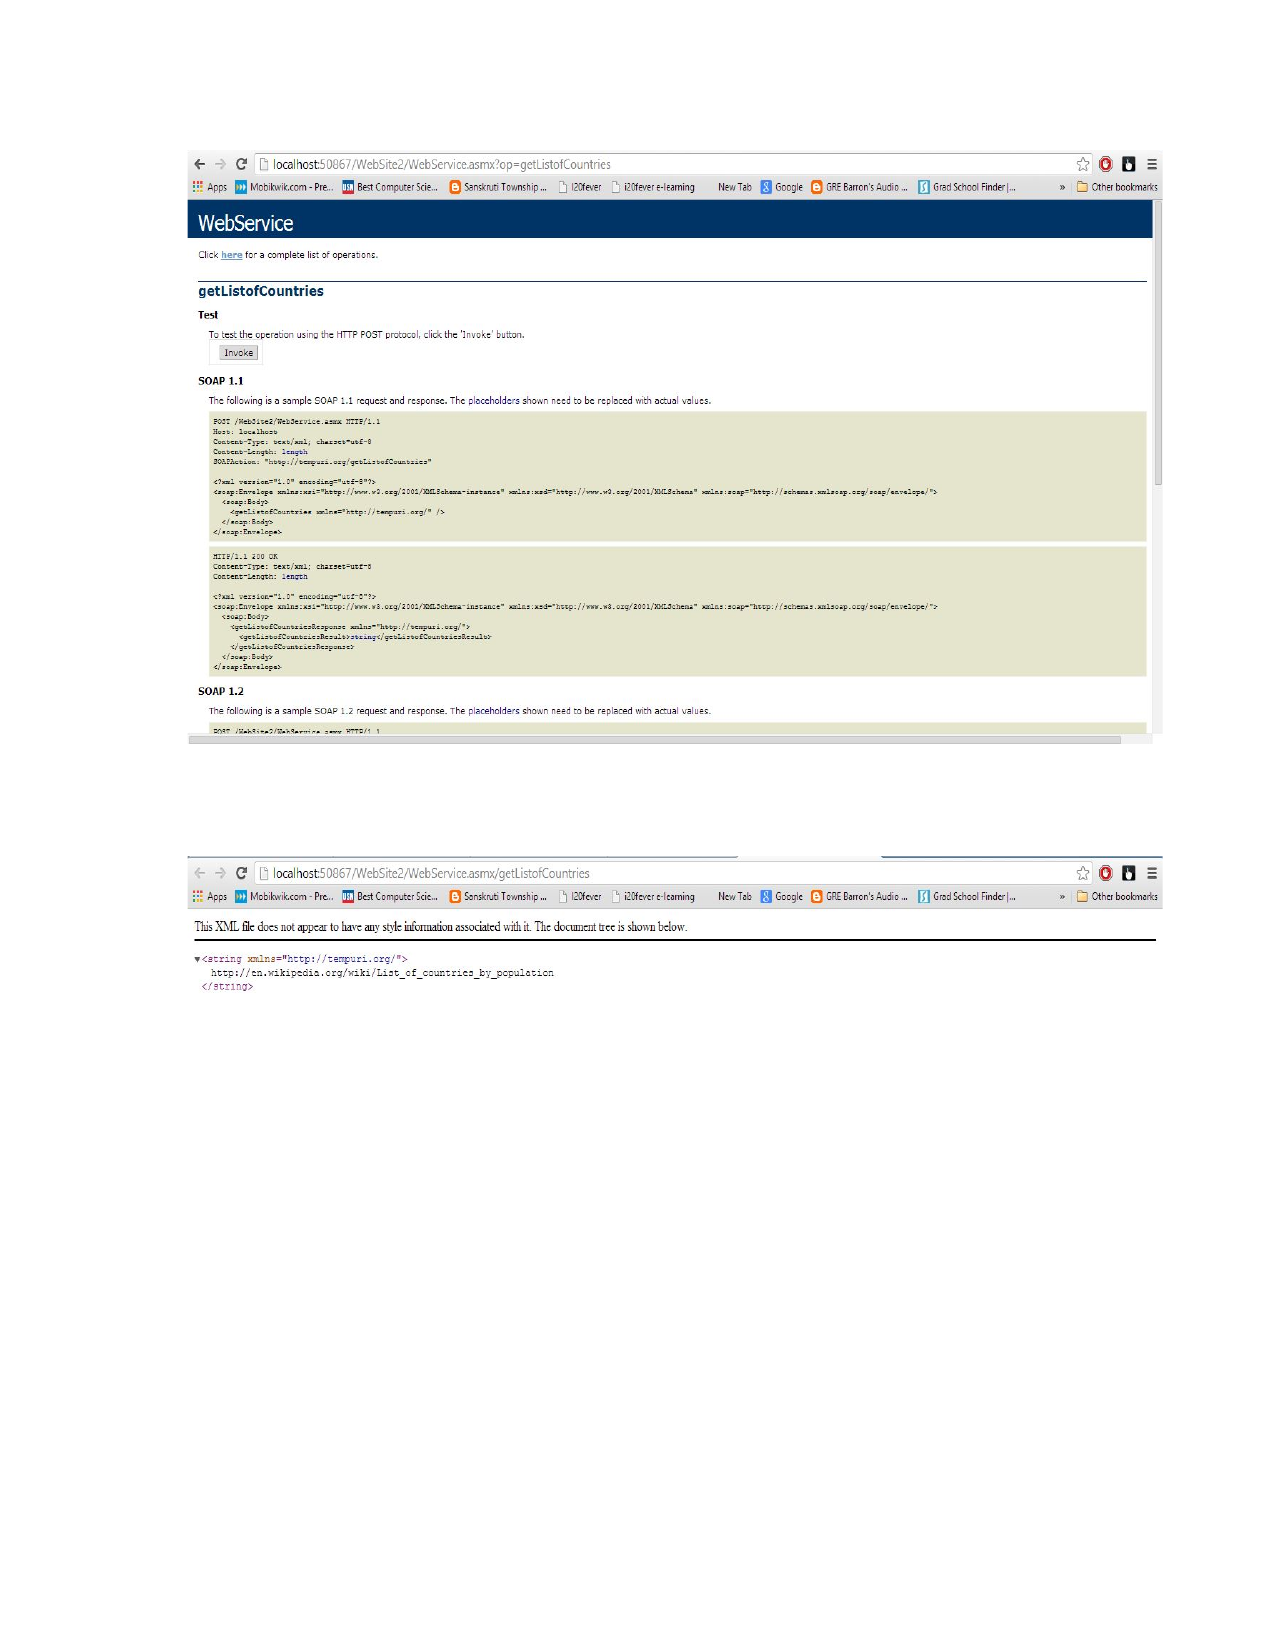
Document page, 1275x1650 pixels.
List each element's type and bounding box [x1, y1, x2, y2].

picture [187, 150, 1163, 744]
picture [187, 856, 1163, 1466]
